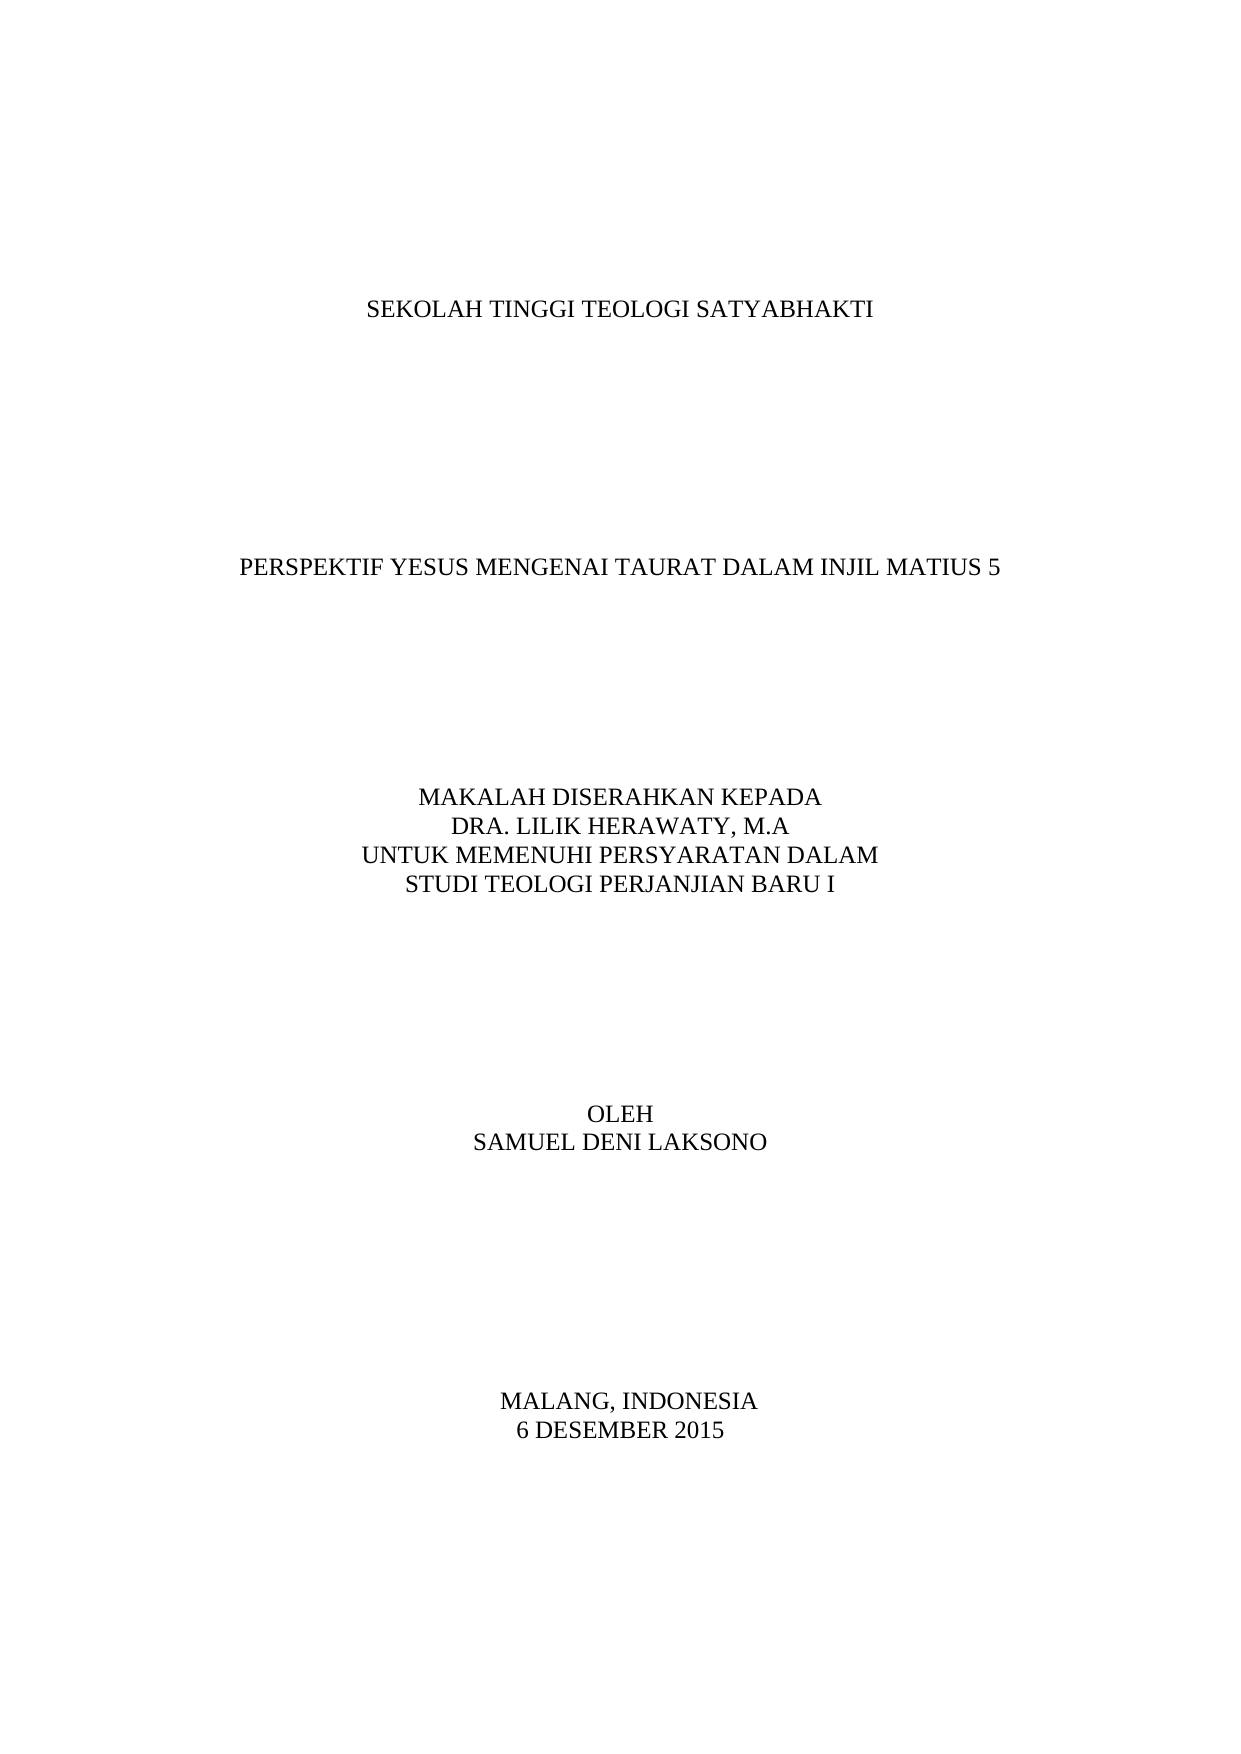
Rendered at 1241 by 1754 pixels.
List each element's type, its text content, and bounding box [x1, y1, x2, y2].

text UNTUK MEMENUHI PERSYARATAN DALAM [150, 840, 1090, 869]
text SAMUEL DENI LAKSONO [150, 1127, 1090, 1156]
text 6 DESEMBER 2015 [150, 1415, 1090, 1444]
text STUDI TEOLOGI PERJANJIAN BARU I [150, 869, 1090, 897]
text SEKOLAH TINGGI TEOLOGI SATYABHAKTI [150, 294, 1090, 322]
text PERSPEKTIF YESUS MENGENAI TAURAT DALAM INJIL MATIUS 5 [150, 552, 1090, 581]
text DRA. LILIK HERAWATY, M.A [150, 811, 1090, 840]
text OLEH [150, 1099, 1090, 1127]
text MAKALAH DISERAHKAN KEPADA [150, 782, 1090, 811]
text MALANG, INDONESIA [375, 1386, 1090, 1415]
